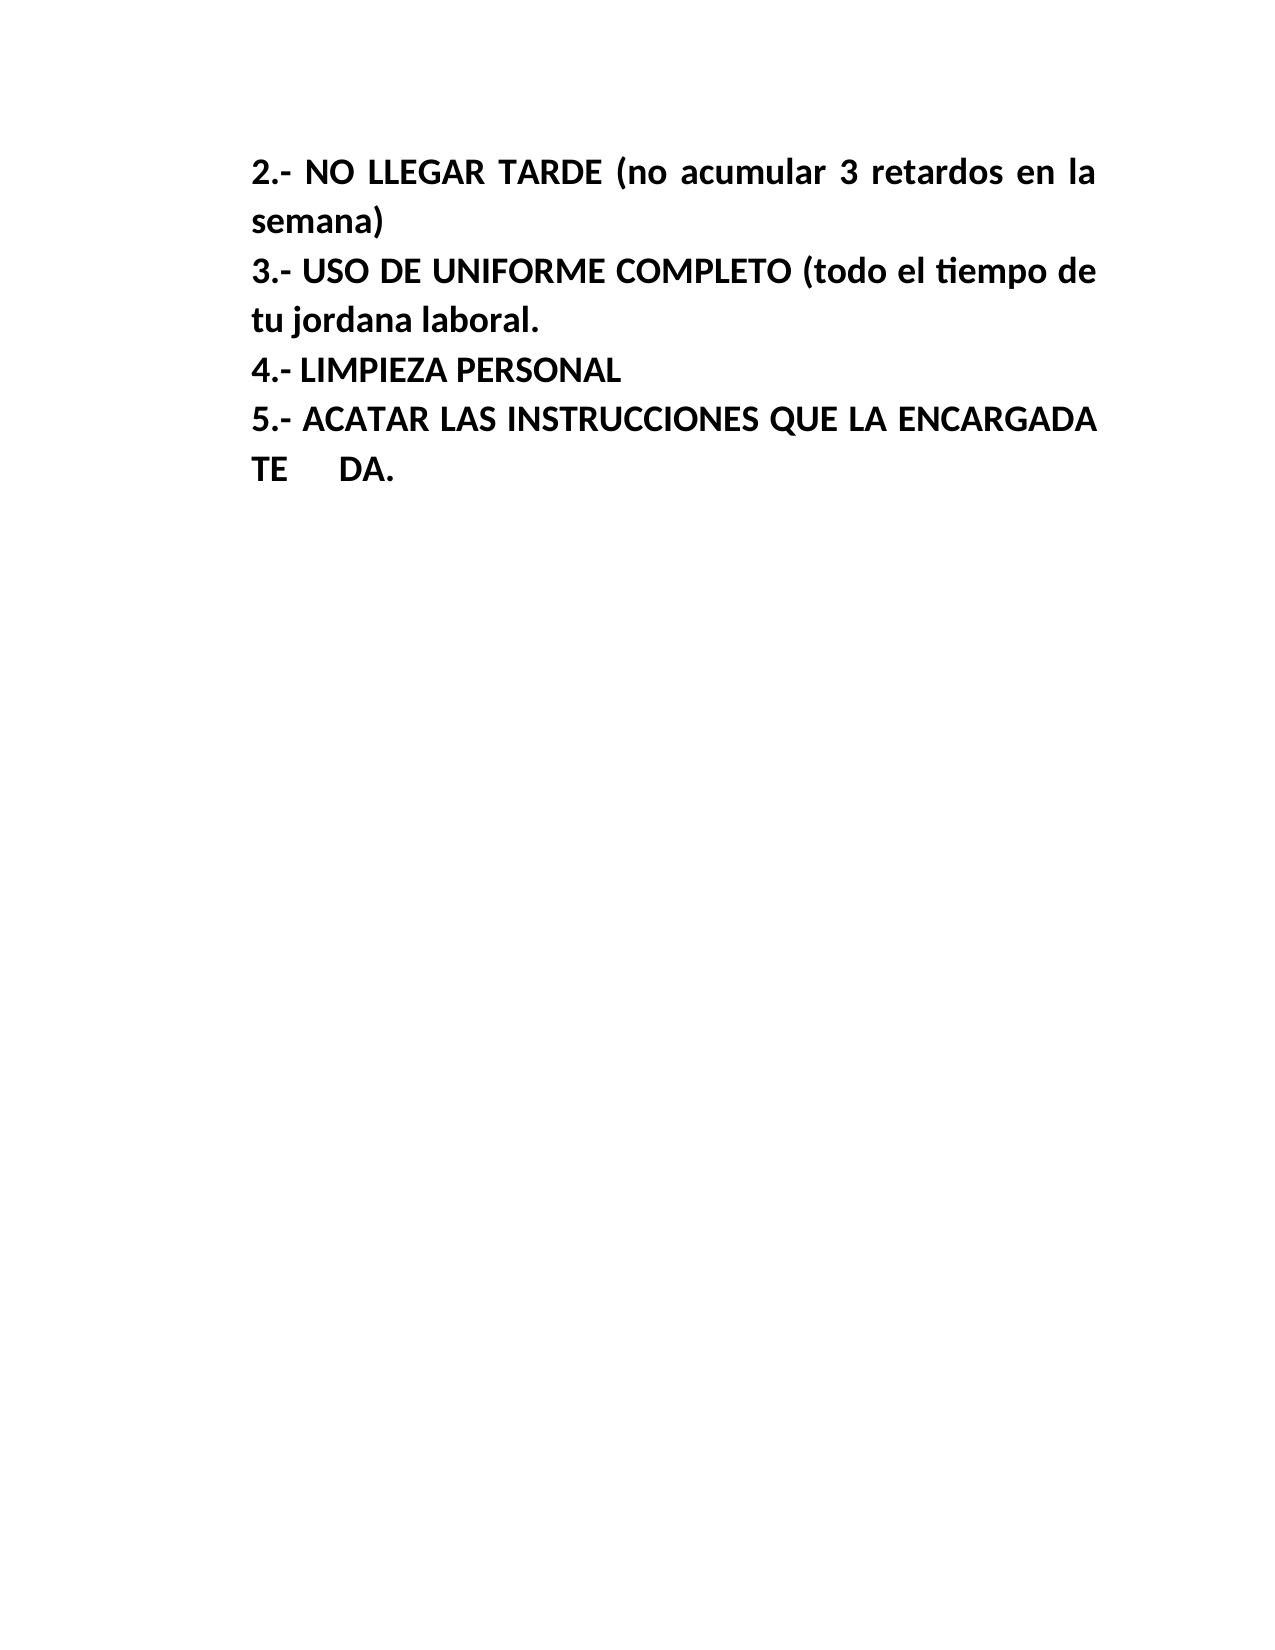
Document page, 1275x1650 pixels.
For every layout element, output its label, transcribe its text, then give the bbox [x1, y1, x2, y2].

text 2.- NO LLEGAR TARDE (no acumular 3 retardos en la semana) [251, 148, 1098, 243]
text 5.- ACATAR LAS INSTRUCCIONES QUE LA ENCARGADA TE DA. [251, 395, 1098, 490]
text 4.- LIMPIEZA PERSONAL [177, 346, 1098, 391]
text 3.- USO DE UNIFORME COMPLETO (todo el tiempo de tu jordana laboral. [251, 247, 1098, 342]
